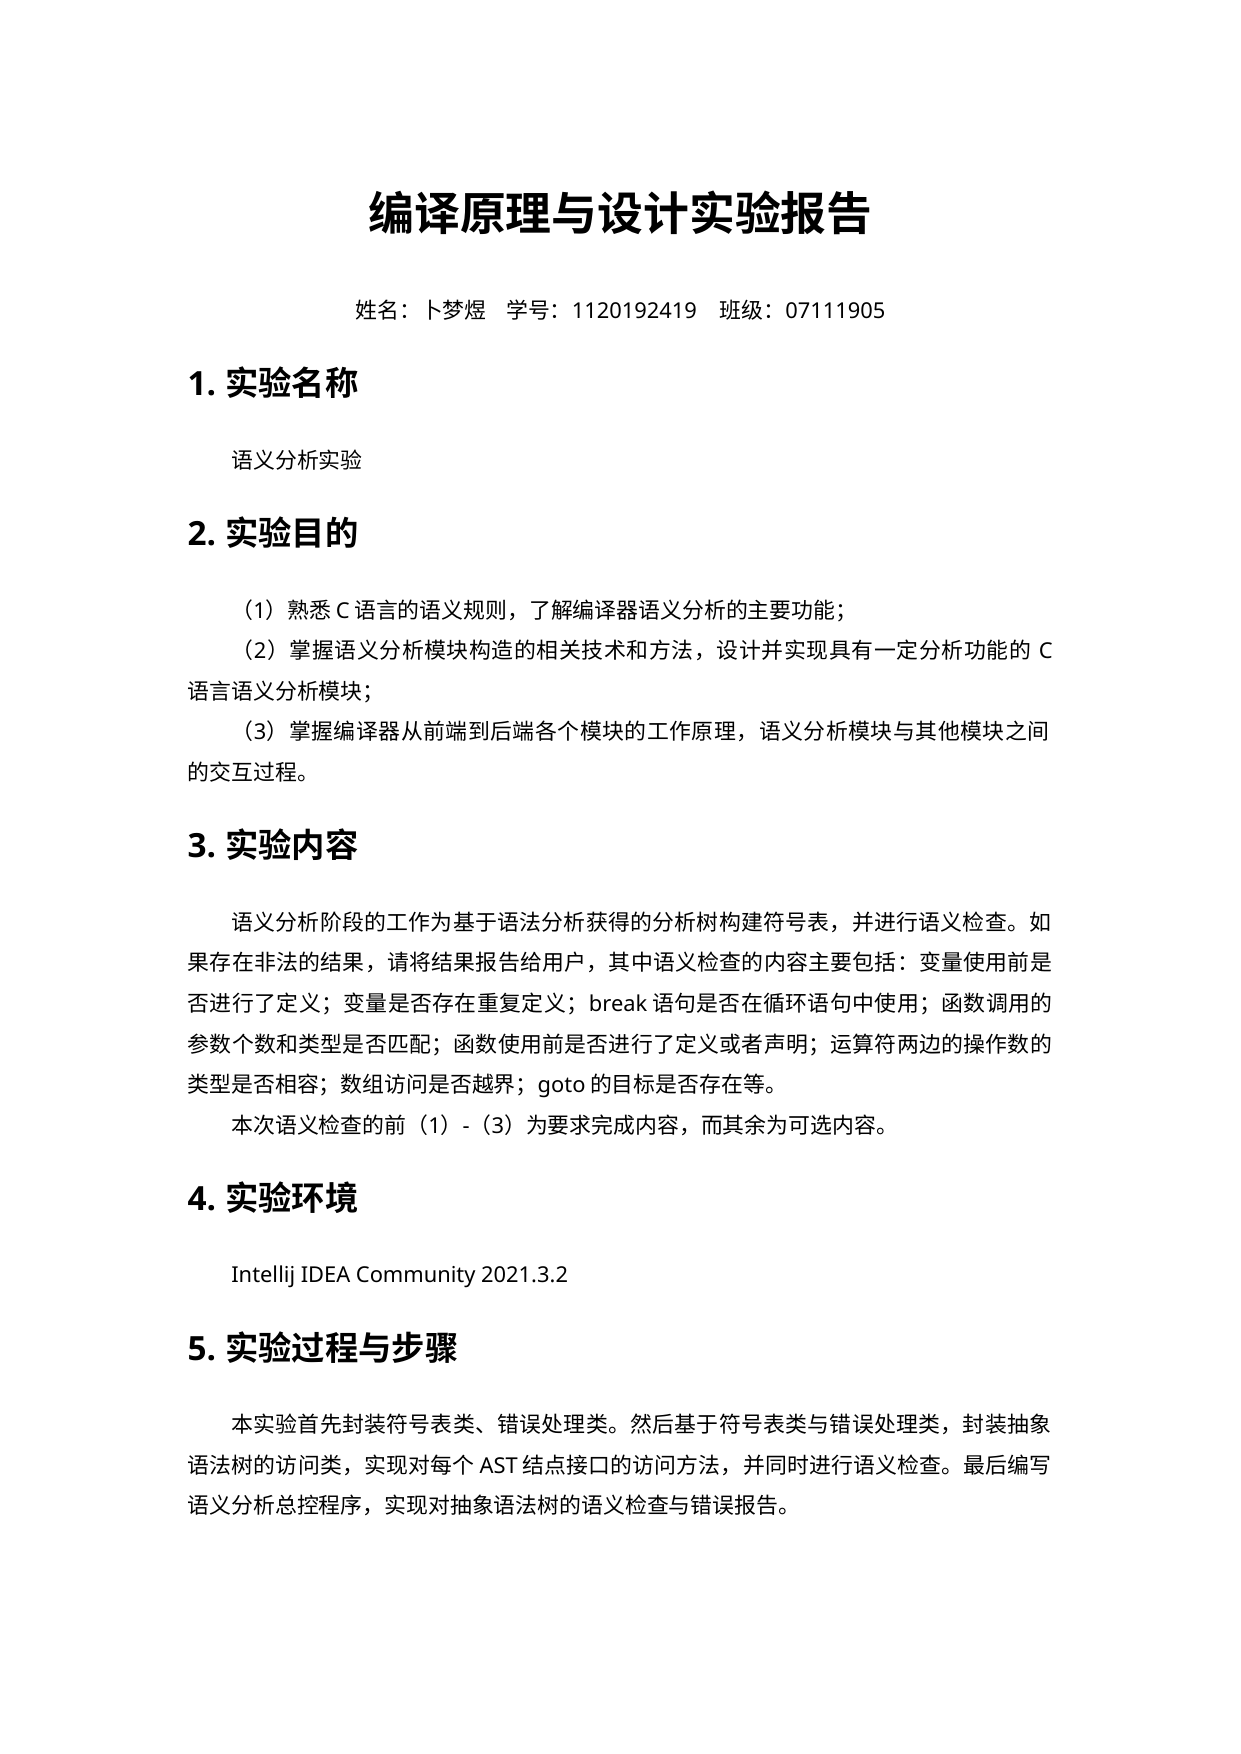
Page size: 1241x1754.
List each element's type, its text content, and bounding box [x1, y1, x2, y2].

subtitle 2. 实验目的 [187, 499, 1053, 564]
subtitle 3. 实验内容 [187, 811, 1053, 876]
text （1）熟悉C语言的语义规则，了解编译器语义分析的主要功能； [187, 592, 1053, 625]
text 本次语义检查的前（1）-（3）为要求完成内容，而其余为可选内容。 [187, 1107, 1053, 1140]
title 编译原理与设计实验报告 [187, 162, 1053, 259]
text 本实验首先封装符号表类、错误处理类。然后基于符号表类与错误处理类，封装抽象语法树的访问类，实现对每个AST结点接口的访问方法，并同时进行语义检查。最后编写语义分析总控程序，实现对抽象语法树的语义检查与错误报告。 [187, 1407, 1053, 1521]
text 姓名：卜梦煜 学号：1120192419 班级：07111905 [187, 292, 1053, 325]
subtitle 5. 实验过程与步骤 [187, 1313, 1053, 1378]
text 语义分析阶段的工作为基于语法分析获得的分析树构建符号表，并进行语义检查。如果存在非法的结果，请将结果报告给用户，其中语义检查的内容主要包括：变量使用前是否进行了定义；变量是否存在重复定义；break语句是否在循环语句中使用；函数调用的参数个数和类型是否匹配；函数使用前是否进行了定义或者声明；运算符两边的操作数的类型是否相容；数组访问是否越界；goto的目标是否存在等。 [187, 904, 1053, 1099]
subtitle 1. 实验名称 [187, 349, 1053, 414]
subtitle 4. 实验环境 [187, 1164, 1053, 1229]
text 语义分析实验 [187, 442, 1053, 475]
text Intellij IDEA Community 2021.3.2 [187, 1257, 1053, 1290]
text （3）掌握编译器从前端到后端各个模块的工作原理，语义分析模块与其他模块之间的交互过程。 [187, 714, 1053, 787]
text （2）掌握语义分析模块构造的相关技术和方法，设计并实现具有一定分析功能的C语言语义分析模块； [187, 633, 1053, 706]
